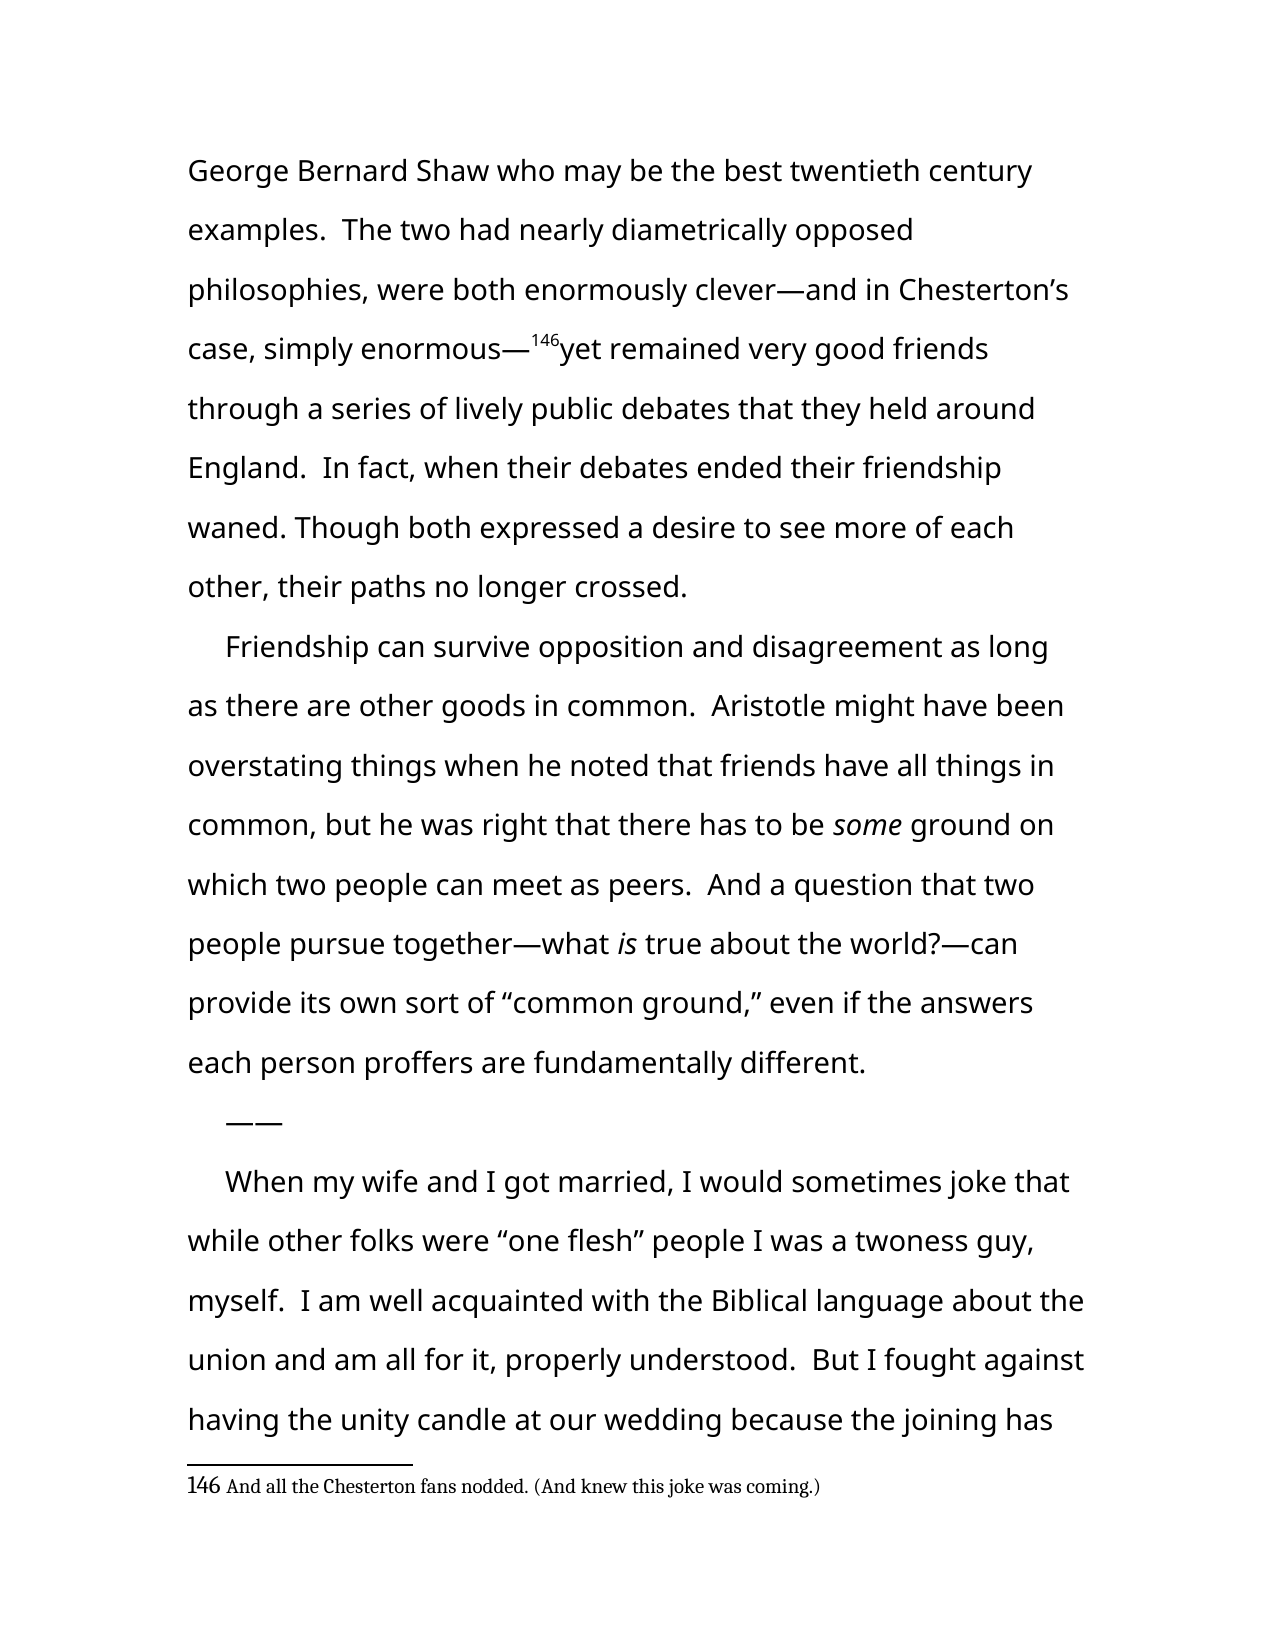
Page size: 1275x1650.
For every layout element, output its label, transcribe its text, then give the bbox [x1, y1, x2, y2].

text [187, 1161, 1087, 1439]
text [187, 150, 1087, 606]
text Friendship can survive opposition and disagreement as long as there are other goods in common. Aristotle might have been overstating things when he noted that friends have all things in common, but he was right that there has to be some ground on which two people can meet as peers. And a question that two people pursue together—what is true about the world?—can provide its own sort of “common ground,” even if the answers each person proffers are fundamentally different. [187, 626, 1087, 1082]
text —— [187, 1102, 1087, 1141]
